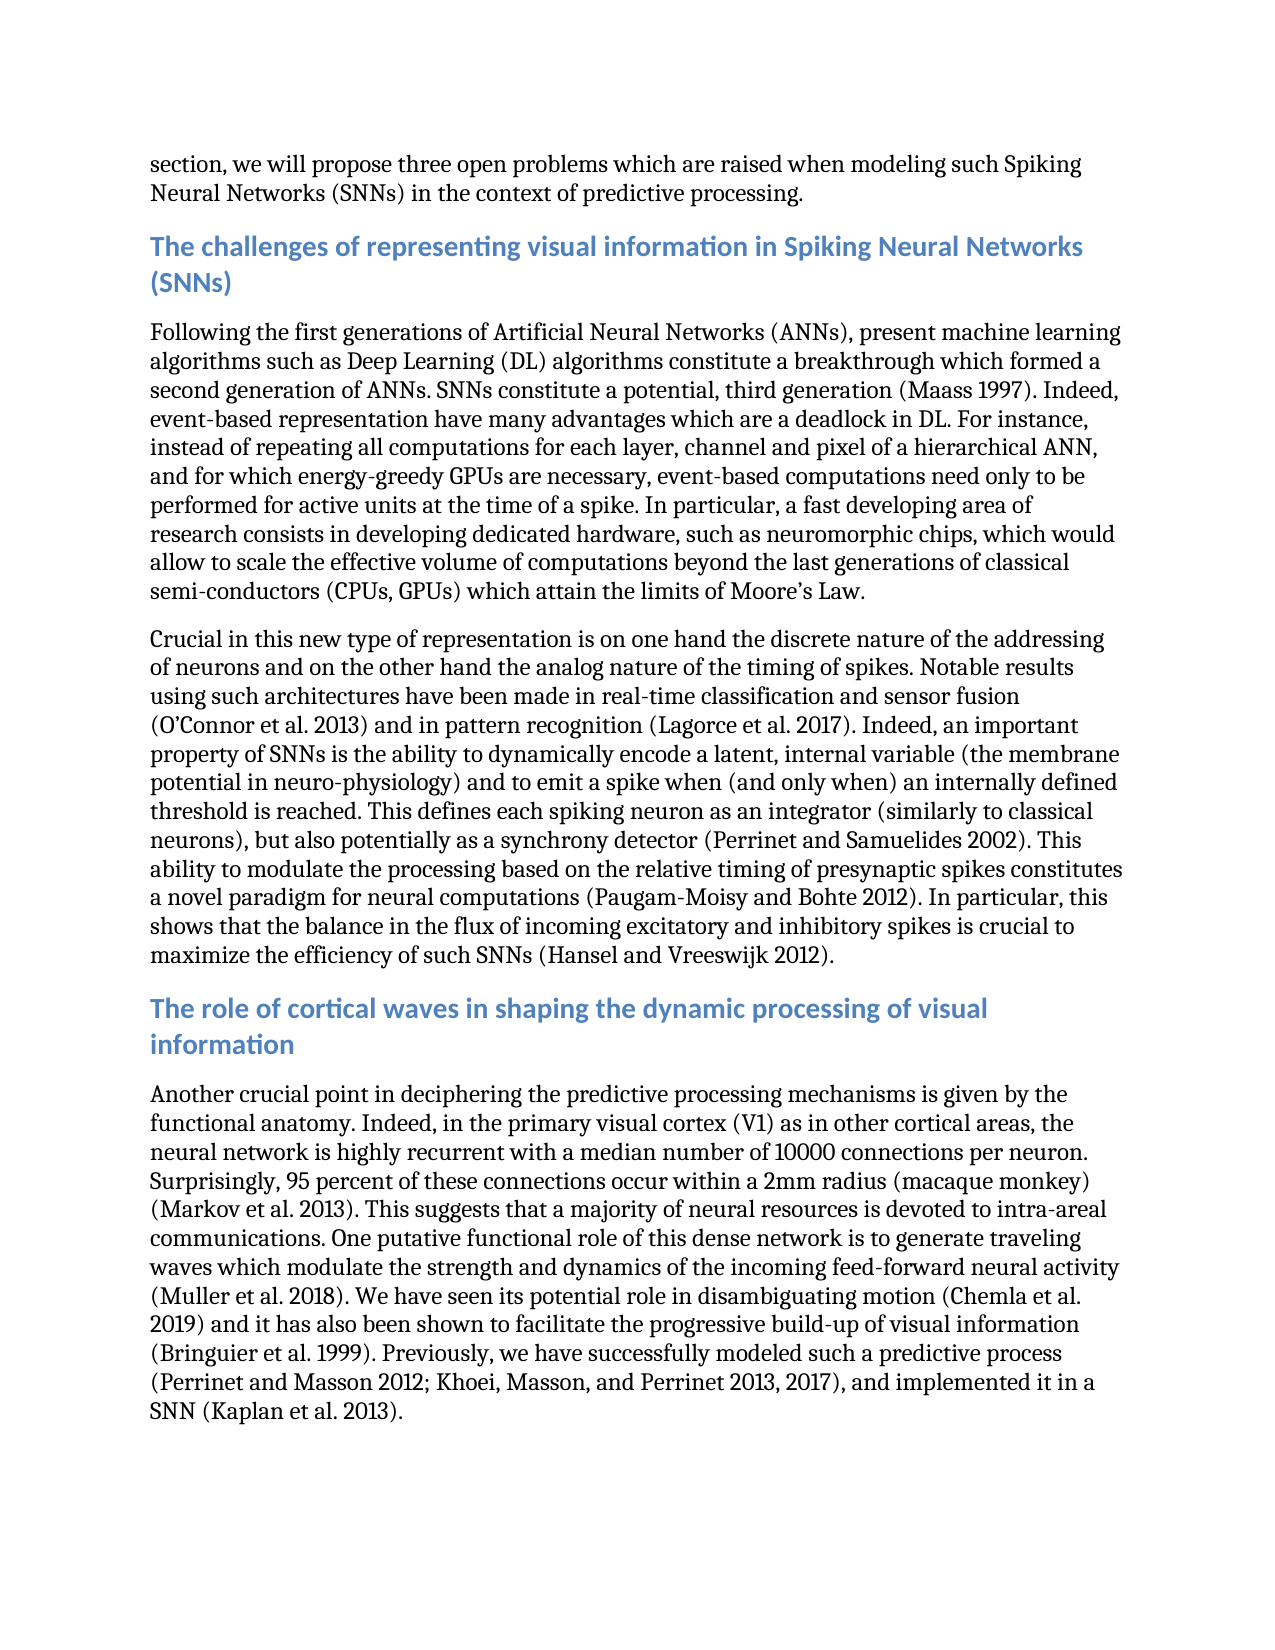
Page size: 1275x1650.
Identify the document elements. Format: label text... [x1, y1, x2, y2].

text Another crucial point in deciphering the predictive processing mechanisms is given by the functional anatomy. Indeed, in the primary visual cortex (V1) as in other cortical areas, the neural network is highly recurrent with a median number of 10000 connections per neuron. Surprisingly, 95 percent of these connections occur within a 2mm radius (macaque monkey) (Markov et al. 2013). This suggests that a majority of neural resources is devoted to intra-areal communications. One putative functional role of this dense network is to generate traveling waves which modulate the strength and dynamics of the incoming feed-forward neural activity (Muller et al. 2018). We have seen its potential role in disambiguating motion (Chemla et al. 2019) and it has also been shown to facilitate the progressive build-up of visual information (Bringuier et al. 1999). Previously, we have successfully modeled such a predictive process (Perrinet and Masson 2012; Khoei, Masson, and Perrinet 2013, 2017), and implemented it in a SNN (Kaplan et al. 2013). [150, 1080, 1125, 1425]
text Following the first generations of Artificial Neural Networks (ANNs), present machine learning algorithms such as Deep Learning (DL) algorithms constitute a breakthrough which formed a second generation of ANNs. SNNs constitute a potential, third generation (Maass 1997). Indeed, event-based representation have many advantages which are a deadlock in DL. For instance, instead of repeating all computations for each layer, channel and pixel of a hierarchical ANN, and for which energy-greedy GPUs are necessary, event-based computations need only to be performed for active units at the time of a spike. In particular, a fast developing area of research consists in developing dedicated hardware, such as neuromorphic chips, which would allow to scale the effective volume of computations beyond the last generations of classical semi-conductors (CPUs, GPUs) which attain the limits of Moore’s Law. [150, 318, 1125, 606]
text Crucial in this new type of representation is on one hand the discrete nature of the addressing of neurons and on the other hand the analog nature of the timing of spikes. Notable results using such architectures have been made in real-time classification and sensor fusion (O’Connor et al. 2013) and in pattern recognition (Lagorce et al. 2017). Indeed, an important property of SNNs is the ability to dynamically encode a latent, internal variable (the membrane potential in neuro-physiology) and to emit a spike when (and only when) an internally defined threshold is reached. This defines each spiking neuron as an integrator (similarly to classical neurons), but also potentially as a synchrony detector (Perrinet and Samuelides 2002). This ability to modulate the processing based on the relative timing of presynaptic spikes constitutes a novel paradigm for neural computations (Paugam-Moisy and Bohte 2012). In particular, this shows that the balance in the flux of incoming excitatory and inhibitory spikes is crucial to maximize the efficiency of such SNNs (Hansel and Vreeswijk 2012). [150, 624, 1125, 969]
subtitle The challenges of representing visual information in Spiking Neural Networks (SNNs) [150, 228, 1125, 299]
subtitle The role of cortical waves in shaping the dynamic processing of visual information [150, 990, 1125, 1062]
